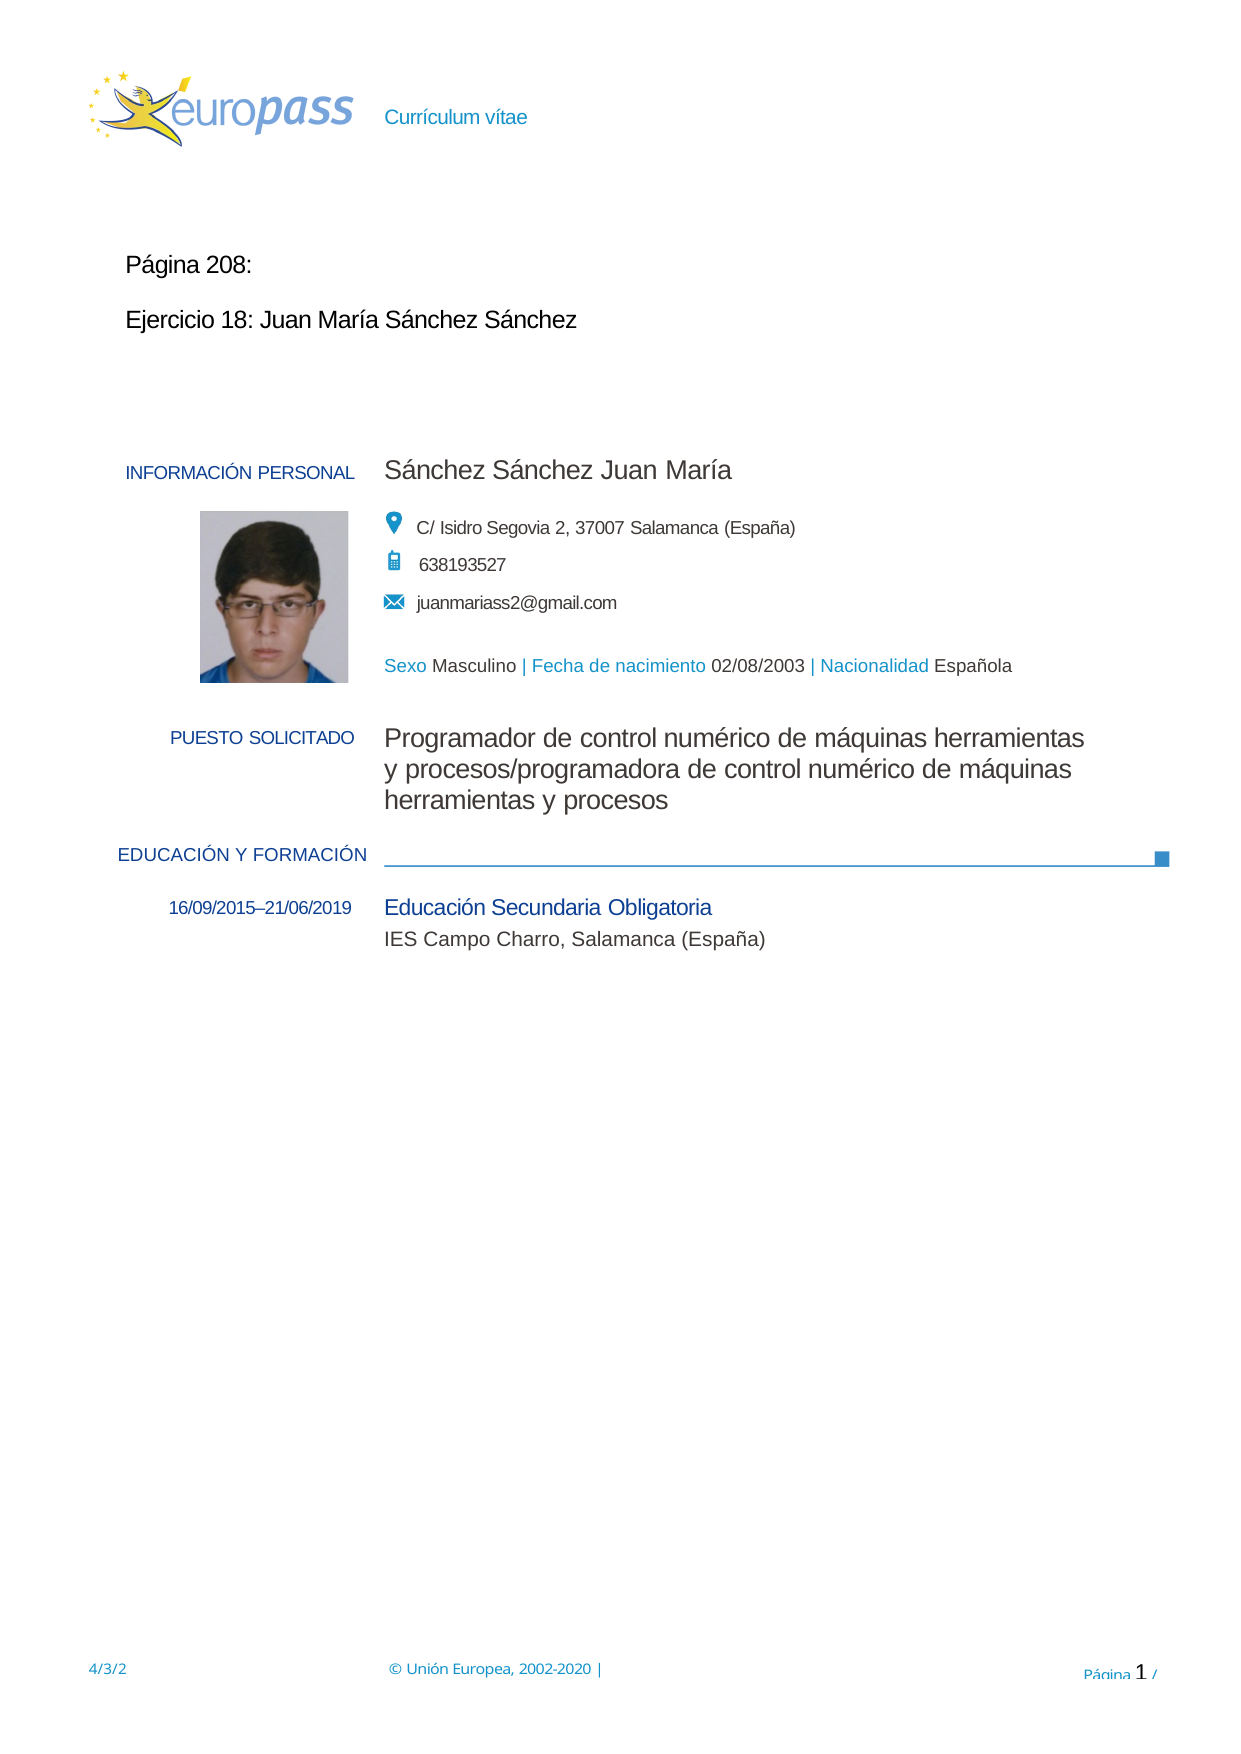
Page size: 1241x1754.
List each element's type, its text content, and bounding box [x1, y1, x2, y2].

picture [200, 511, 349, 683]
subtitle IES Campo Charro, Salamanca (España) [384, 927, 1184, 951]
text juanmariass2@gmail.com [384, 589, 1184, 614]
picture [88, 70, 354, 147]
text Sexo Masculino | Fecha de nacimiento 02/08/2003 | Nacionalidad Española [384, 654, 1184, 676]
text Página 208: [125, 250, 1184, 279]
text C/ Isidro Segovia 2, 37007 Salamanca (España) 638193527 [384, 511, 807, 575]
picture [383, 510, 404, 535]
picture [384, 851, 1170, 867]
text PUESTO SOLICITADO Programador de control numérico de máquinas herramientas y procesos/programadora de control numérico de máquinas herramientas y procesos [170, 722, 1102, 815]
picture [383, 550, 405, 571]
text 16/09/2015–21/06/2019 Educación Secundaria Obligatoria [168, 894, 1184, 921]
picture [383, 588, 405, 610]
text INFORMACIÓN PERSONAL Sánchez Sánchez Juan María [125, 454, 1184, 485]
text Ejercicio 18: Juan María Sánchez Sánchez [125, 305, 1184, 333]
